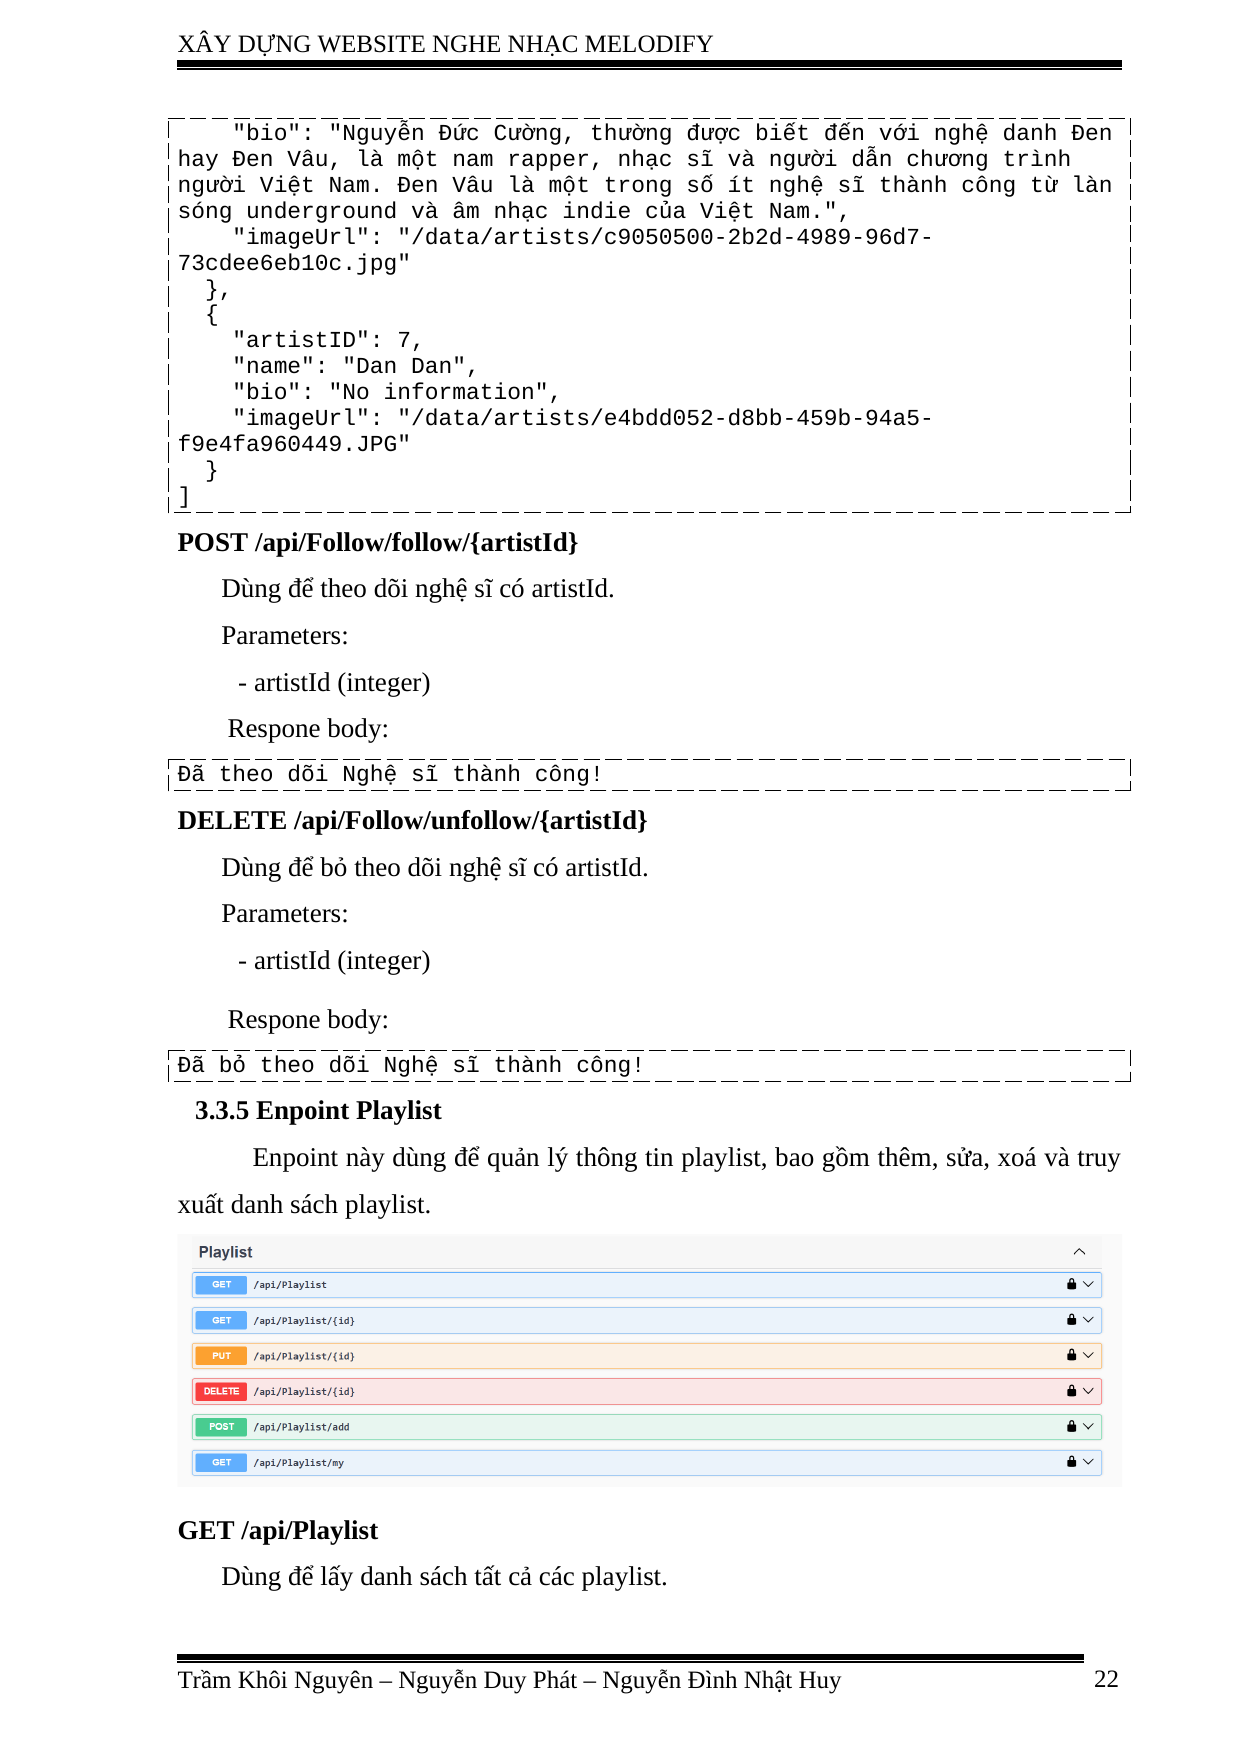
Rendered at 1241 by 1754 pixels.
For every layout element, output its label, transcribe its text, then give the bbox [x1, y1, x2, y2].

subtitle Enpoint Playlist [195, 1094, 1122, 1126]
text "imageUrl": "/data/artists/e4bdd052-d8bb-459b-94a5-f9e4fa960449.JPG" [177, 407, 1122, 458]
text Respone body: [177, 713, 1122, 744]
text "imageUrl": "/data/artists/c9050500-2b2d-4989-96d7-73cdee6eb10c.jpg" [177, 225, 1122, 277]
text Dùng để lấy danh sách tất cả các playlist. [177, 1561, 1122, 1592]
text - artistId (integer) [177, 666, 1122, 697]
text DELETE /api/Follow/unfollow/{artistId} [177, 804, 1122, 835]
picture [177, 1234, 1123, 1487]
text ] [168, 481, 1131, 513]
text GET /api/Playlist [177, 1514, 1122, 1545]
text Dùng để bỏ theo dõi nghệ sĩ có artistId. [177, 851, 1122, 882]
text Parameters: [177, 619, 1122, 650]
text Đã theo dõi Nghệ sĩ thành công! [168, 759, 1131, 791]
text "name": "Dan Dan", [177, 355, 1122, 381]
text "artistID": 7, [177, 329, 1122, 355]
text Parameters: [177, 897, 1122, 928]
text - artistId (integer) [177, 944, 1122, 975]
text Đã bỏ theo dõi Nghệ sĩ thành công! [168, 1050, 1131, 1082]
text { [177, 303, 1122, 329]
text POST /api/Follow/follow/{artistId} [177, 526, 1122, 557]
text Respone body: [177, 1003, 1122, 1034]
text Dùng để theo dõi nghệ sĩ có artistId. [177, 573, 1122, 604]
text } [177, 458, 1122, 481]
text }, [177, 277, 1122, 303]
text "bio": "No information", [177, 381, 1122, 407]
text Enpoint này dùng để quản lý thông tin playlist, bao gồm thêm, sửa, xoá và truy xuất danh sách playlist. [177, 1141, 1122, 1219]
text "bio": "Nguyễn Đức Cường, thường được biết đến với nghệ danh Đen hay Đen Vâu, là một nam rapper, nhạc sĩ và người dẫn chương trình người Việt Nam. Đen Vâu là một trong số ít nghệ sĩ thành công từ làn sóng underground và âm nhạc indie của Việt Nam.", [168, 118, 1131, 225]
